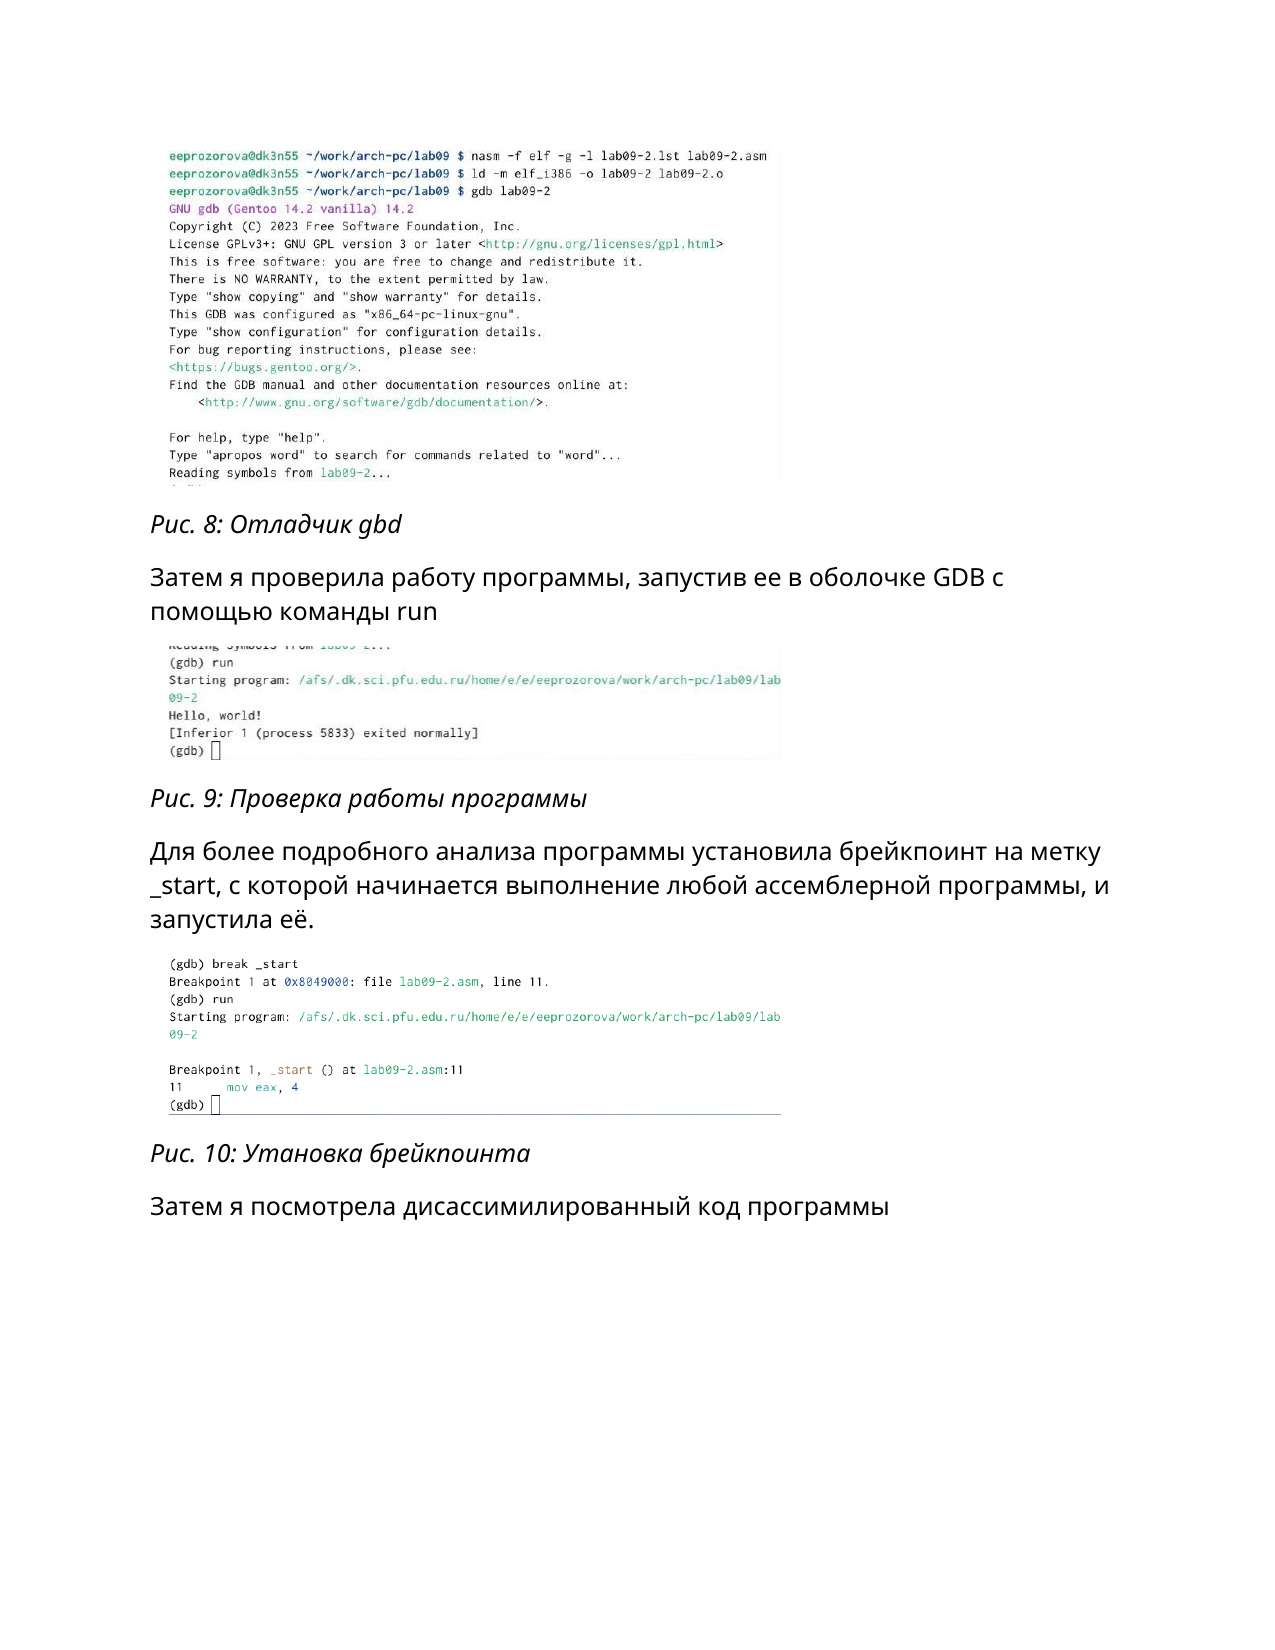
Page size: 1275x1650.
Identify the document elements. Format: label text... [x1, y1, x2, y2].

picture [168, 646, 782, 760]
text Затем я проверила работу программы, запустив ее в оболочке GDB с помощью команды run [150, 559, 1125, 628]
picture [168, 954, 782, 1115]
text Затем я посмотрела дисассимилированный код программы [150, 1188, 1125, 1222]
text Рис. 9: Проверка работы программы [150, 781, 1125, 815]
picture [168, 150, 782, 486]
text Рис. 10: Утановка брейкпоинта [150, 1136, 1125, 1169]
text Рис. 8: Отладчик gbd [150, 507, 1125, 541]
text Для более подробного анализа программы установила брейкпоинт на метку _start, с которой начинается выполнение любой ассемблерной программы, и запустила её. [150, 833, 1125, 936]
